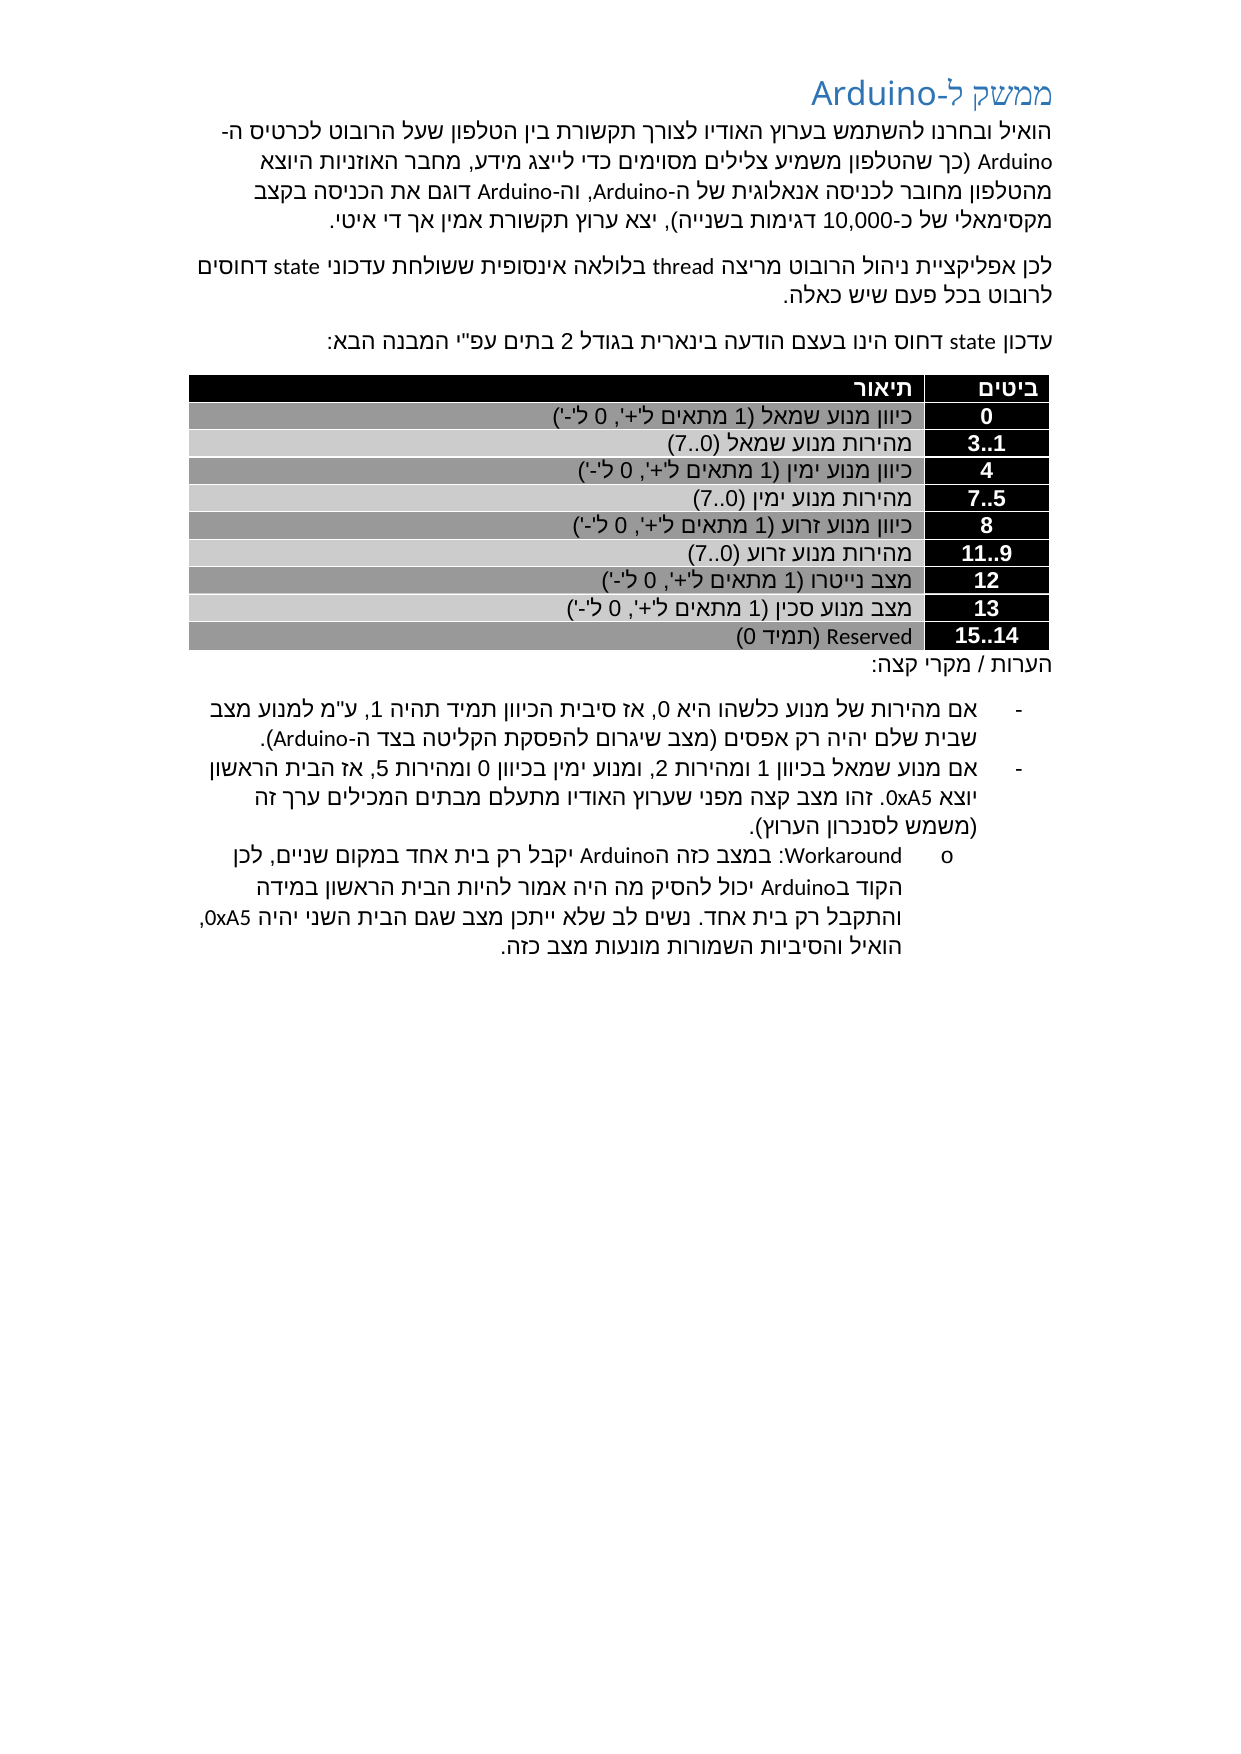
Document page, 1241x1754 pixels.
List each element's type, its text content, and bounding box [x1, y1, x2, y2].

table_cell Reserved (תמיד 0) [189, 622, 924, 650]
table_cell כיוון מנוע ימין (1 מתאים ל'+', 0 ל'-') [189, 458, 924, 484]
table_cell מצב מנוע סכין (1 מתאים ל'+', 0 ל'-') [189, 595, 924, 621]
list אם מנוע שמאל בכיוון 1 ומהירות 2, ומנוע ימין בכיוון 0 ומהירות 5, אז הבית הראשון יוצא 0xA5. זהו מצב קצה מפני שערוץ האודיו מתעלם מבתים המכילים ערך זה (משמש לסנכרון הערוץ). [187, 755, 1015, 839]
subtitle ממשק ל-Arduino [187, 69, 1053, 115]
table_cell 4 [925, 458, 1049, 484]
table_cell 1..3 [925, 430, 1049, 456]
table_cell כיוון מנוע שמאל (1 מתאים ל'+', 0 ל'-') [189, 403, 924, 429]
list אם מהירות של מנוע כלשהו היא 0, אז סיבית הכיוון תמיד תהיה 1, ע"מ למנוע מצב שבית שלם יהיה רק אפסים (מצב שיגרום להפסקת הקליטה בצד ה-Arduino). [187, 696, 1015, 752]
list Workaround: במצב כזה הArduino יקבל רק בית אחד במקום שניים, לכן הקוד בArduino יכול להסיק מה היה אמור להיות הבית הראשון במידה והתקבל רק בית אחד. נשים לב שלא ייתכן מצב שגם הבית השני יהיה 0xA5, הואיל והסיביות השמורות מונעות מצב כזה. [187, 842, 940, 959]
table_cell 14..15 [925, 622, 1049, 650]
table_cell מצב נייטרו (1 מתאים ל'+', 0 ל'-') [189, 567, 924, 593]
table_cell 0 [925, 403, 1049, 429]
table_cell 8 [925, 512, 1049, 539]
table_cell כיוון מנוע זרוע (1 מתאים ל'+', 0 ל'-') [189, 512, 924, 539]
text הואיל ובחרנו להשתמש בערוץ האודיו לצורך תקשורת בין הטלפון שעל הרובוט לכרטיס ה-Arduino (כך שהטלפון משמיע צלילים מסוימים כדי לייצג מידע, מחבר האוזניות היוצא מהטלפון מחובר לכניסה אנאלוגית של ה-Arduino, וה-Arduino דוגם את הכניסה בקצב מקסימאלי של כ-10,000 דגימות בשנייה), יצא ערוץ תקשורת אמין אך די איטי. [187, 118, 1053, 233]
text לכן אפליקציית ניהול הרובוט מריצה thread בלולאה אינסופית ששולחת עדכוני state דחוסים לרובוט בכל פעם שיש כאלה. [187, 252, 1053, 309]
text עדכון state דחוס הינו בעצם הודעה בינארית בגודל 2 בתים עפ"י המבנה הבא: [187, 327, 1053, 355]
table_cell 9..11 [925, 540, 1049, 566]
table_cell מהירות מנוע זרוע (0..7) [189, 540, 924, 566]
text הערות / מקרי קצה: [187, 651, 1053, 677]
table_cell 12 [925, 567, 1049, 593]
table_header תיאור [189, 375, 924, 402]
table_cell 5..7 [925, 485, 1049, 511]
table_header ביטים [925, 375, 1049, 402]
table_cell מהירות מנוע ימין (0..7) [189, 485, 924, 511]
table_cell 13 [925, 595, 1049, 621]
table_cell מהירות מנוע שמאל (0..7) [189, 430, 924, 456]
